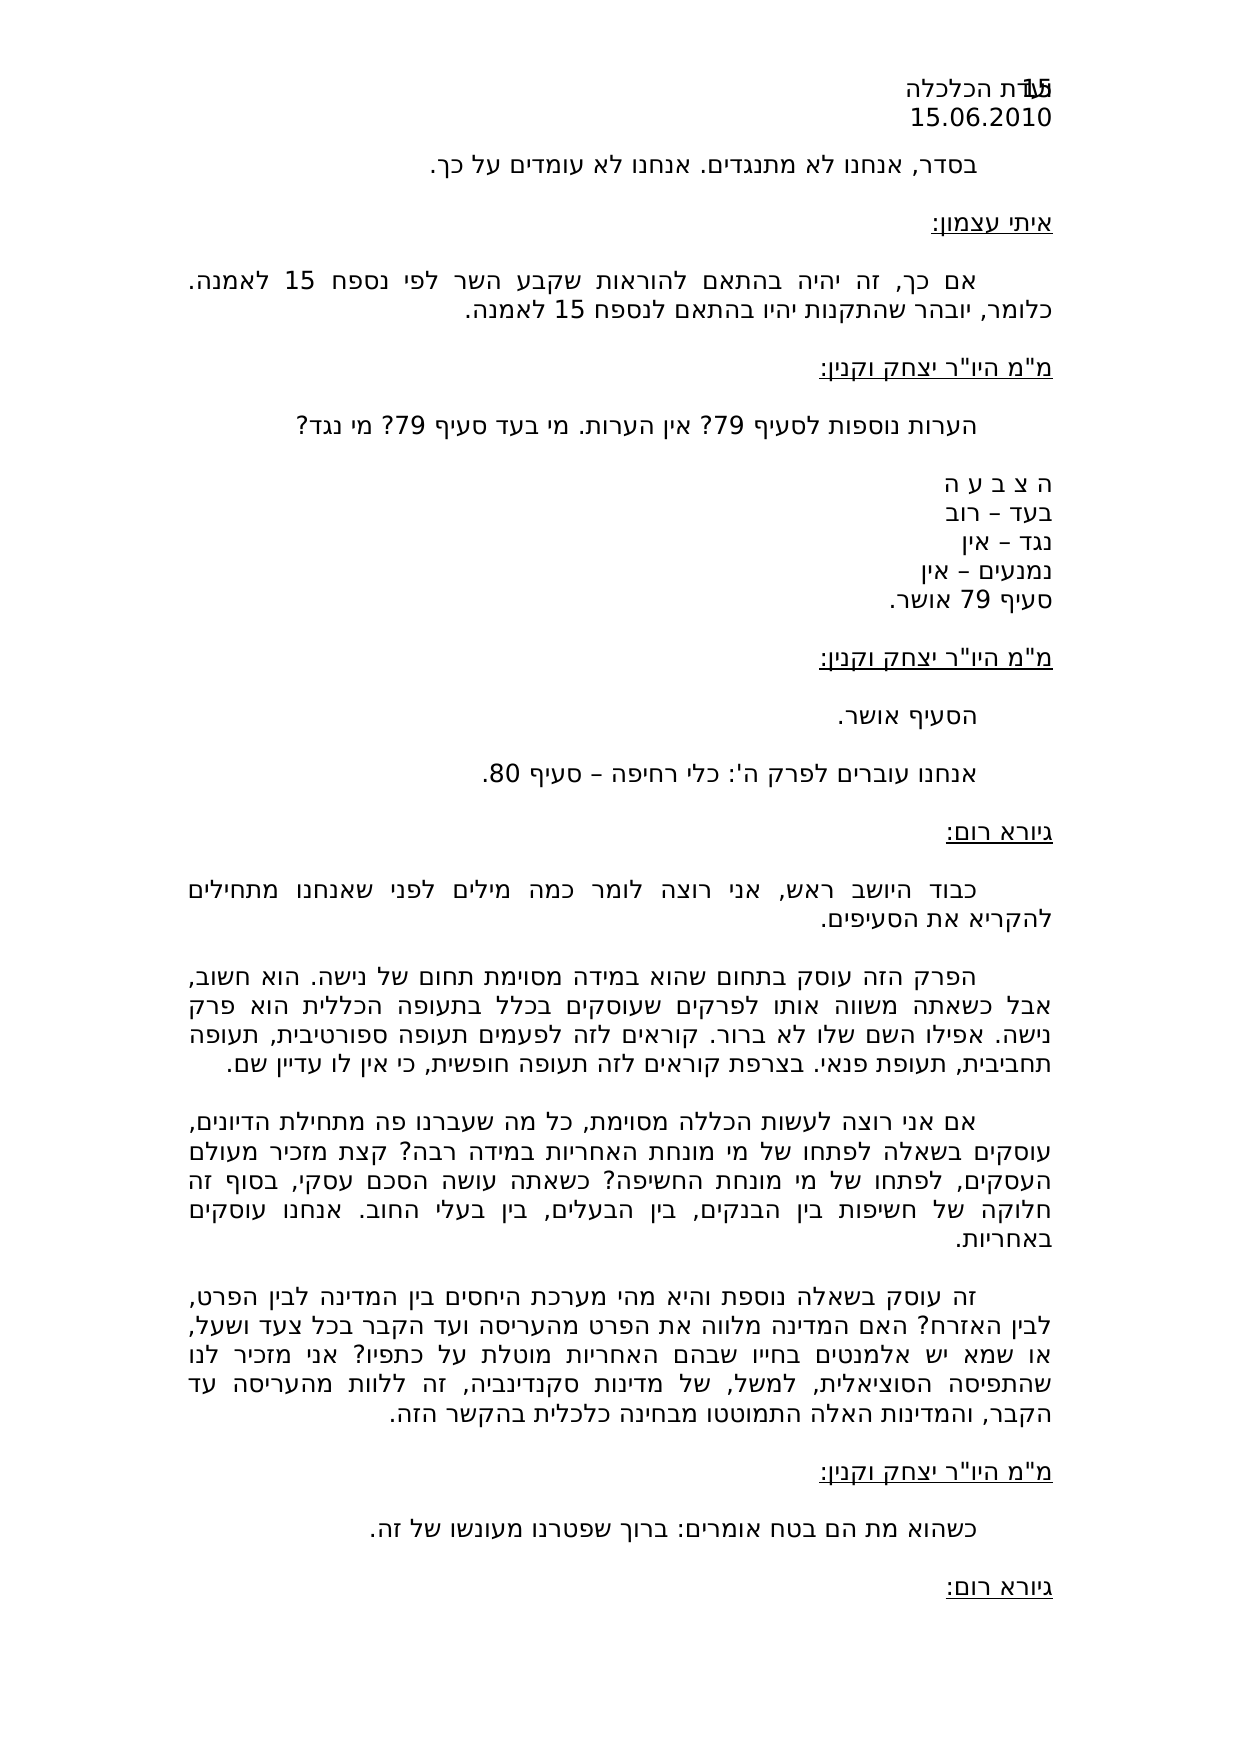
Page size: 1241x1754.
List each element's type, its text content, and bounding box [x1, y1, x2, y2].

text נגד – אין [187, 527, 1053, 556]
text כשהוא מת הם בטח אומרים: ברוך שפטרנו מעונשו של זה. [187, 1514, 1053, 1544]
text סעיף 79 אושר. [187, 585, 1053, 614]
text ה צ ב ע ה [187, 469, 1053, 498]
text אם כך, זה יהיה בהתאם להוראות שקבע השר לפי נספח 15 לאמנה. כלומר, יובהר שהתקנות יהיו בהתאם לנספח 15 לאמנה. [187, 266, 1053, 324]
text מ"מ היו"ר יצחק וקנין: [187, 353, 1053, 382]
text הפרק הזה עוסק בתחום שהוא במידה מסוימת תחום של נישה. הוא חשוב, אבל כשאתה משווה אותו לפרקים שעוסקים בכלל בתעופה הכללית הוא פרק נישה. אפילו השם שלו לא ברור. קוראים לזה לפעמים תעופה ספורטיבית, תעופה תחביבית, תעופת פנאי. בצרפת קוראים לזה תעופה חופשית, כי אין לו עדיין שם. [187, 962, 1053, 1079]
text גיורא רום: [187, 1572, 1053, 1602]
text אנחנו עוברים לפרק ה': כלי רחיפה – סעיף 80. [187, 759, 1053, 788]
text בסדר, אנחנו לא מתנגדים. אנחנו לא עומדים על כך. [187, 150, 1053, 179]
text הערות נוספות לסעיף 79? אין הערות. מי בעד סעיף 79? מי נגד? [187, 411, 1053, 440]
text זה עוסק בשאלה נוספת והיא מהי מערכת היחסים בין המדינה לבין הפרט, לבין האזרח? האם המדינה מלווה את הפרט מהעריסה ועד הקבר בכל צעד ושעל, או שמא יש אלמנטים בחייו שבהם האחריות מוטלת על כתפיו? אני מזכיר לנו שהתפיסה הסוציאלית, למשל, של מדינות סקנדינביה, זה ללוות מהעריסה עד הקבר, והמדינות האלה התמוטטו מבחינה כלכלית בהקשר הזה. [187, 1282, 1053, 1428]
text מ"מ היו"ר יצחק וקנין: [187, 643, 1053, 672]
text אם אני רוצה לעשות הכללה מסוימת, כל מה שעברנו פה מתחילת הדיונים, עוסקים בשאלה לפתחו של מי מונחת האחריות במידה רבה? קצת מזכיר מעולם העסקים, לפתחו של מי מונחת החשיפה? כשאתה עושה הסכם עסקי, בסוף זה חלוקה של חשיפות בין הבנקים, בין הבעלים, בין בעלי החוב. אנחנו עוסקים באחריות. [187, 1107, 1053, 1253]
text כבוד היושב ראש, אני רוצה לומר כמה מילים לפני שאנחנו מתחילים להקריא את הסעיפים. [187, 875, 1053, 933]
text מ"מ היו"ר יצחק וקנין: [187, 1457, 1053, 1486]
text איתי עצמון: [187, 208, 1053, 237]
text גיורא רום: [187, 817, 1053, 846]
text הסעיף אושר. [187, 701, 1053, 730]
text נמנעים – אין [187, 556, 1053, 585]
text בעד – רוב [187, 498, 1053, 527]
